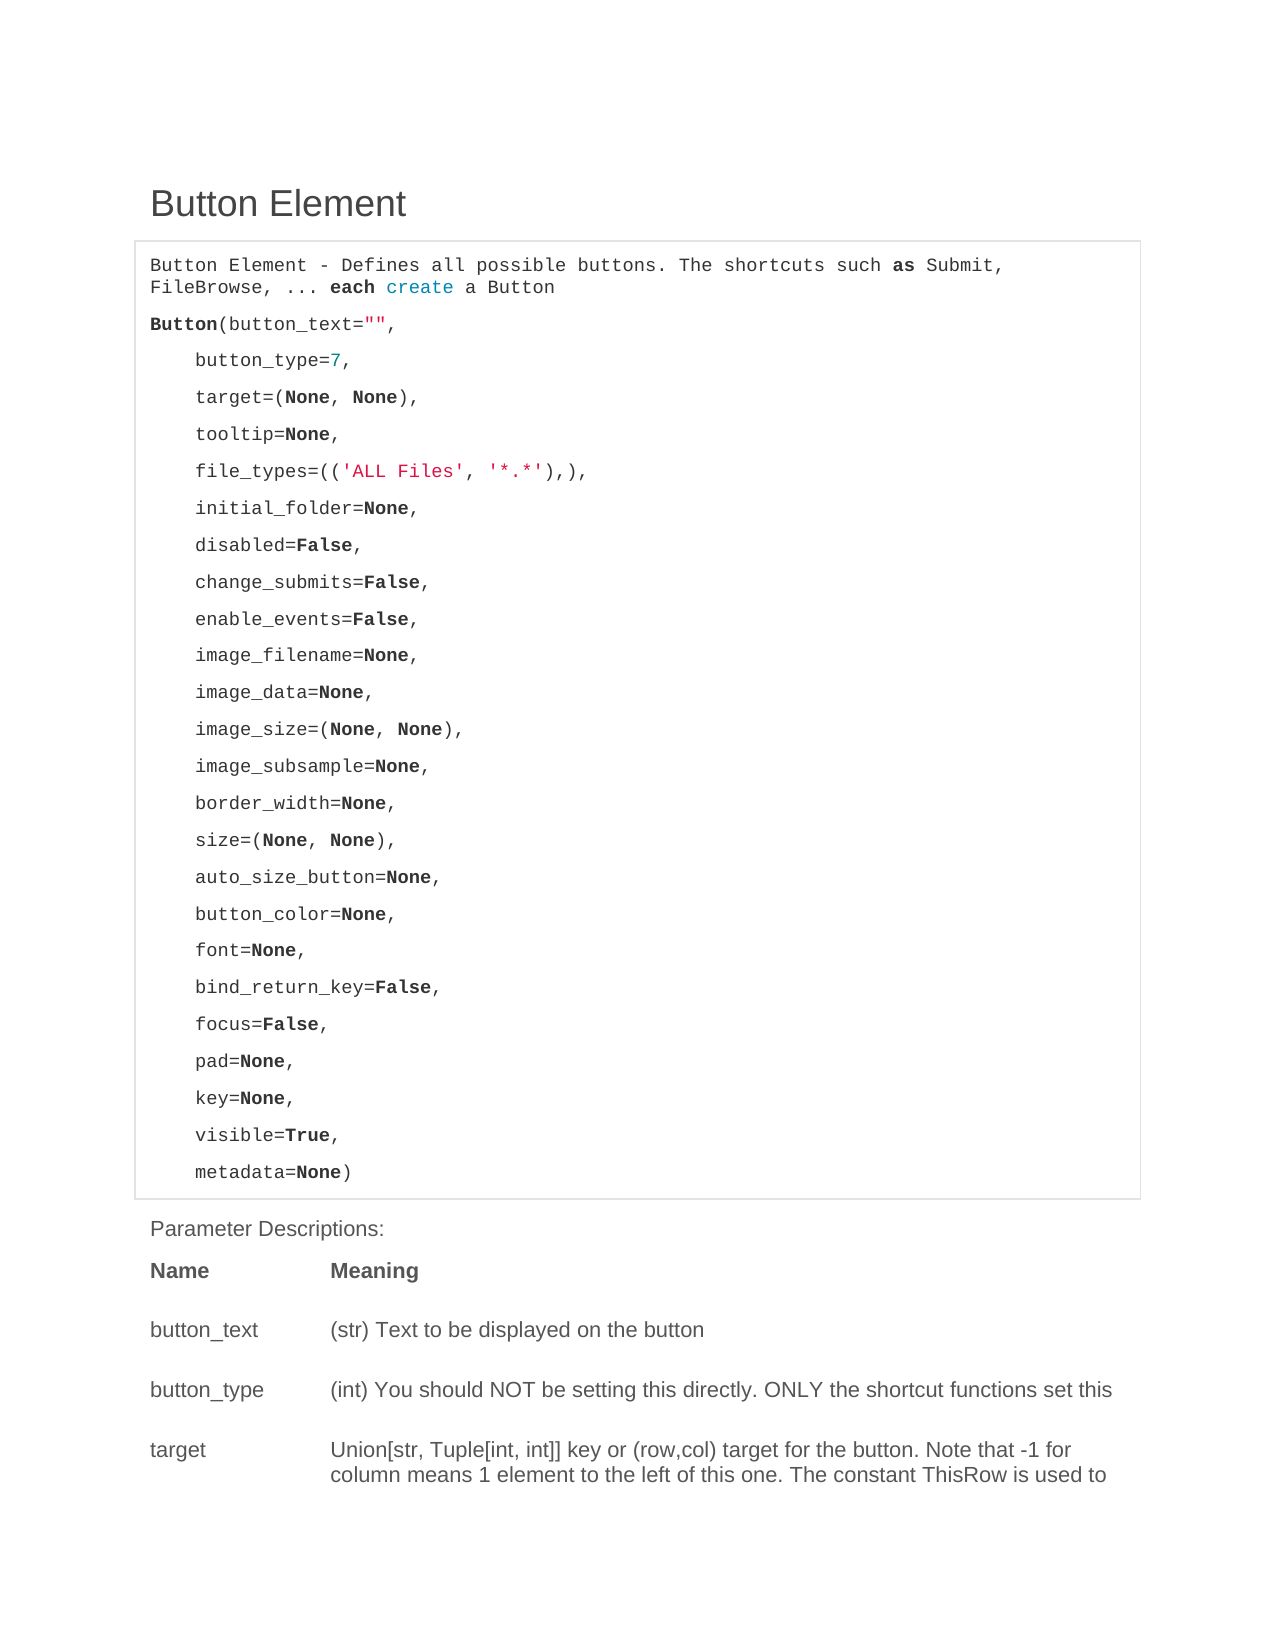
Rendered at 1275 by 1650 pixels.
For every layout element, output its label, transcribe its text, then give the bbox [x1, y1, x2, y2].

text size=(None, None), [136, 814, 1140, 851]
text image_data=None, [136, 667, 1140, 704]
text focus=False, [136, 999, 1140, 1036]
text Button Element - Defines all possible buttons. The shortcuts such as Submit, FileBrowse, ... each create a Button [136, 242, 1140, 298]
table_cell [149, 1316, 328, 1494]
text image_filename=None, [136, 630, 1140, 667]
text font=None, [136, 925, 1140, 962]
text change_submits=False, [136, 556, 1140, 593]
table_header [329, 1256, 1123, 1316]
text image_subsample=None, [136, 741, 1140, 777]
text initial_folder=None, [136, 482, 1140, 519]
text button_type=7, [136, 335, 1140, 372]
text file_types=(('ALL Files', '*.*'),), [136, 446, 1140, 482]
text border_width=None, [136, 777, 1140, 814]
text Parameter Descriptions: [150, 1215, 1125, 1241]
text tooltip=None, [136, 409, 1140, 446]
text metadata=None) [136, 1146, 1140, 1198]
text image_size=(None, None), [136, 704, 1140, 741]
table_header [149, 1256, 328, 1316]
text pad=None, [136, 1036, 1140, 1072]
text bind_return_key=False, [136, 962, 1140, 999]
text Button Element [150, 181, 1125, 224]
text Button(button_text="", [136, 298, 1140, 335]
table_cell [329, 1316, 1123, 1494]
text key=None, [136, 1072, 1140, 1109]
text visible=True, [136, 1109, 1140, 1146]
text target=(None, None), [136, 372, 1140, 409]
text disabled=False, [136, 519, 1140, 556]
text button_color=None, [136, 888, 1140, 925]
text auto_size_button=None, [136, 851, 1140, 888]
text enable_events=False, [136, 593, 1140, 630]
